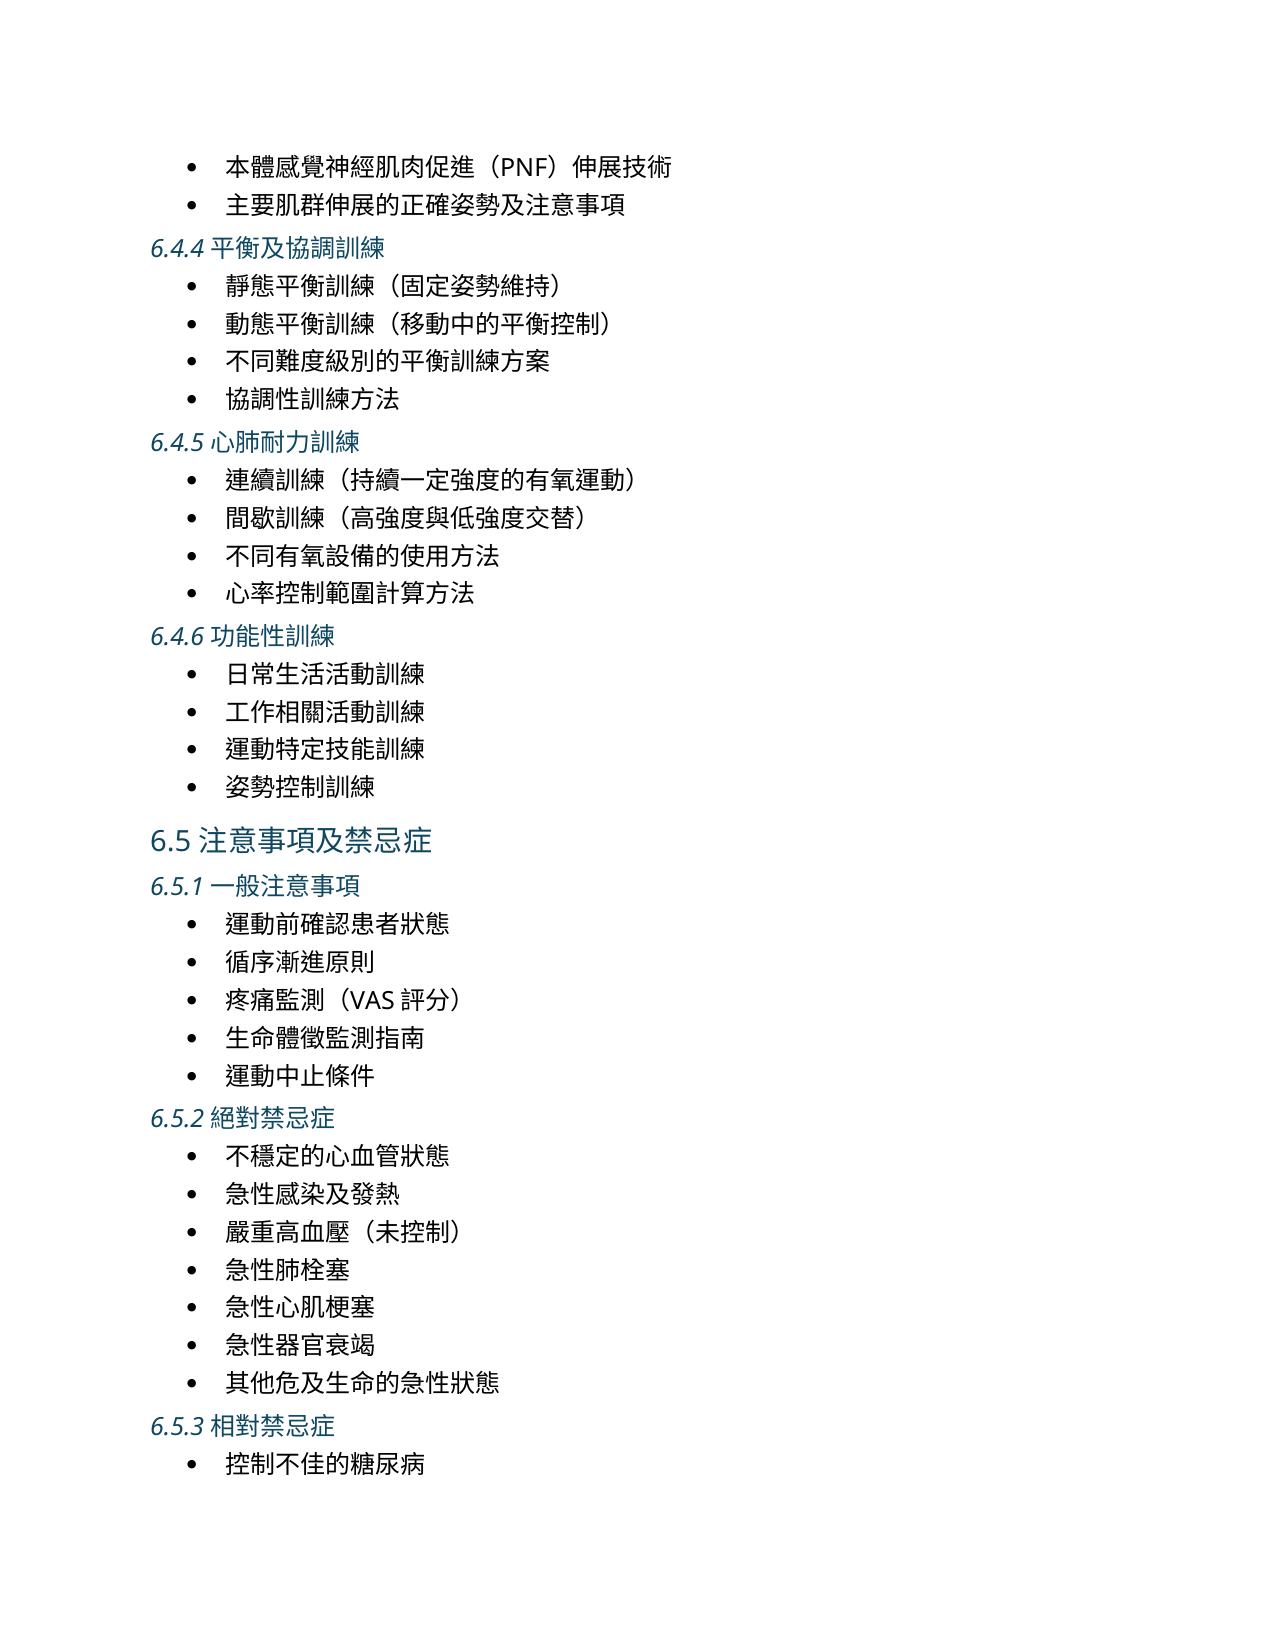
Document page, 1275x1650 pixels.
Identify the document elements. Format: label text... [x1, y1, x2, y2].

list 靜態平衡訓練（固定姿勢維持） [187, 268, 1125, 302]
list 控制不佳的糖尿病 [187, 1446, 1125, 1480]
list 急性器官衰竭 [187, 1328, 1125, 1362]
subtitle 6.4.5 心肺耐力訓練 [150, 424, 1125, 458]
list 其他危及生命的急性狀態 [187, 1366, 1125, 1400]
list 不同有氧設備的使用方法 [187, 538, 1125, 572]
subtitle 6.4.4 平衡及協調訓練 [150, 230, 1125, 264]
subtitle 6.5.3 相對禁忌症 [150, 1408, 1125, 1442]
list 急性感染及發熱 [187, 1177, 1125, 1211]
list 心率控制範圍計算方法 [187, 576, 1125, 610]
list 主要肌群伸展的正確姿勢及注意事項 [187, 188, 1125, 222]
list 嚴重高血壓（未控制） [187, 1214, 1125, 1248]
list 生命體徵監測指南 [187, 1020, 1125, 1054]
list 循序漸進原則 [187, 945, 1125, 979]
list 急性心肌梗塞 [187, 1290, 1125, 1324]
list 本體感覺神經肌肉促進（PNF）伸展技術 [187, 150, 1125, 184]
list 間歇訓練（高強度與低強度交替） [187, 500, 1125, 534]
list 運動前確認患者狀態 [187, 907, 1125, 941]
subtitle 6.5.2 絕對禁忌症 [150, 1101, 1125, 1135]
list 連續訓練（持續一定強度的有氧運動） [187, 462, 1125, 497]
list 日常生活活動訓練 [187, 657, 1125, 691]
list 運動中止條件 [187, 1058, 1125, 1092]
list 工作相關活動訓練 [187, 694, 1125, 728]
subtitle 6.5 注意事項及禁忌症 [150, 821, 1125, 860]
list 不同難度級別的平衡訓練方案 [187, 344, 1125, 378]
list 不穩定的心血管狀態 [187, 1139, 1125, 1173]
subtitle 6.5.1 一般注意事項 [150, 869, 1125, 903]
subtitle 6.4.6 功能性訓練 [150, 618, 1125, 652]
list 急性肺栓塞 [187, 1252, 1125, 1286]
list 姿勢控制訓練 [187, 770, 1125, 804]
list 疼痛監測（VAS評分） [187, 983, 1125, 1017]
list 運動特定技能訓練 [187, 732, 1125, 766]
list 協調性訓練方法 [187, 382, 1125, 416]
list 動態平衡訓練（移動中的平衡控制） [187, 306, 1125, 340]
